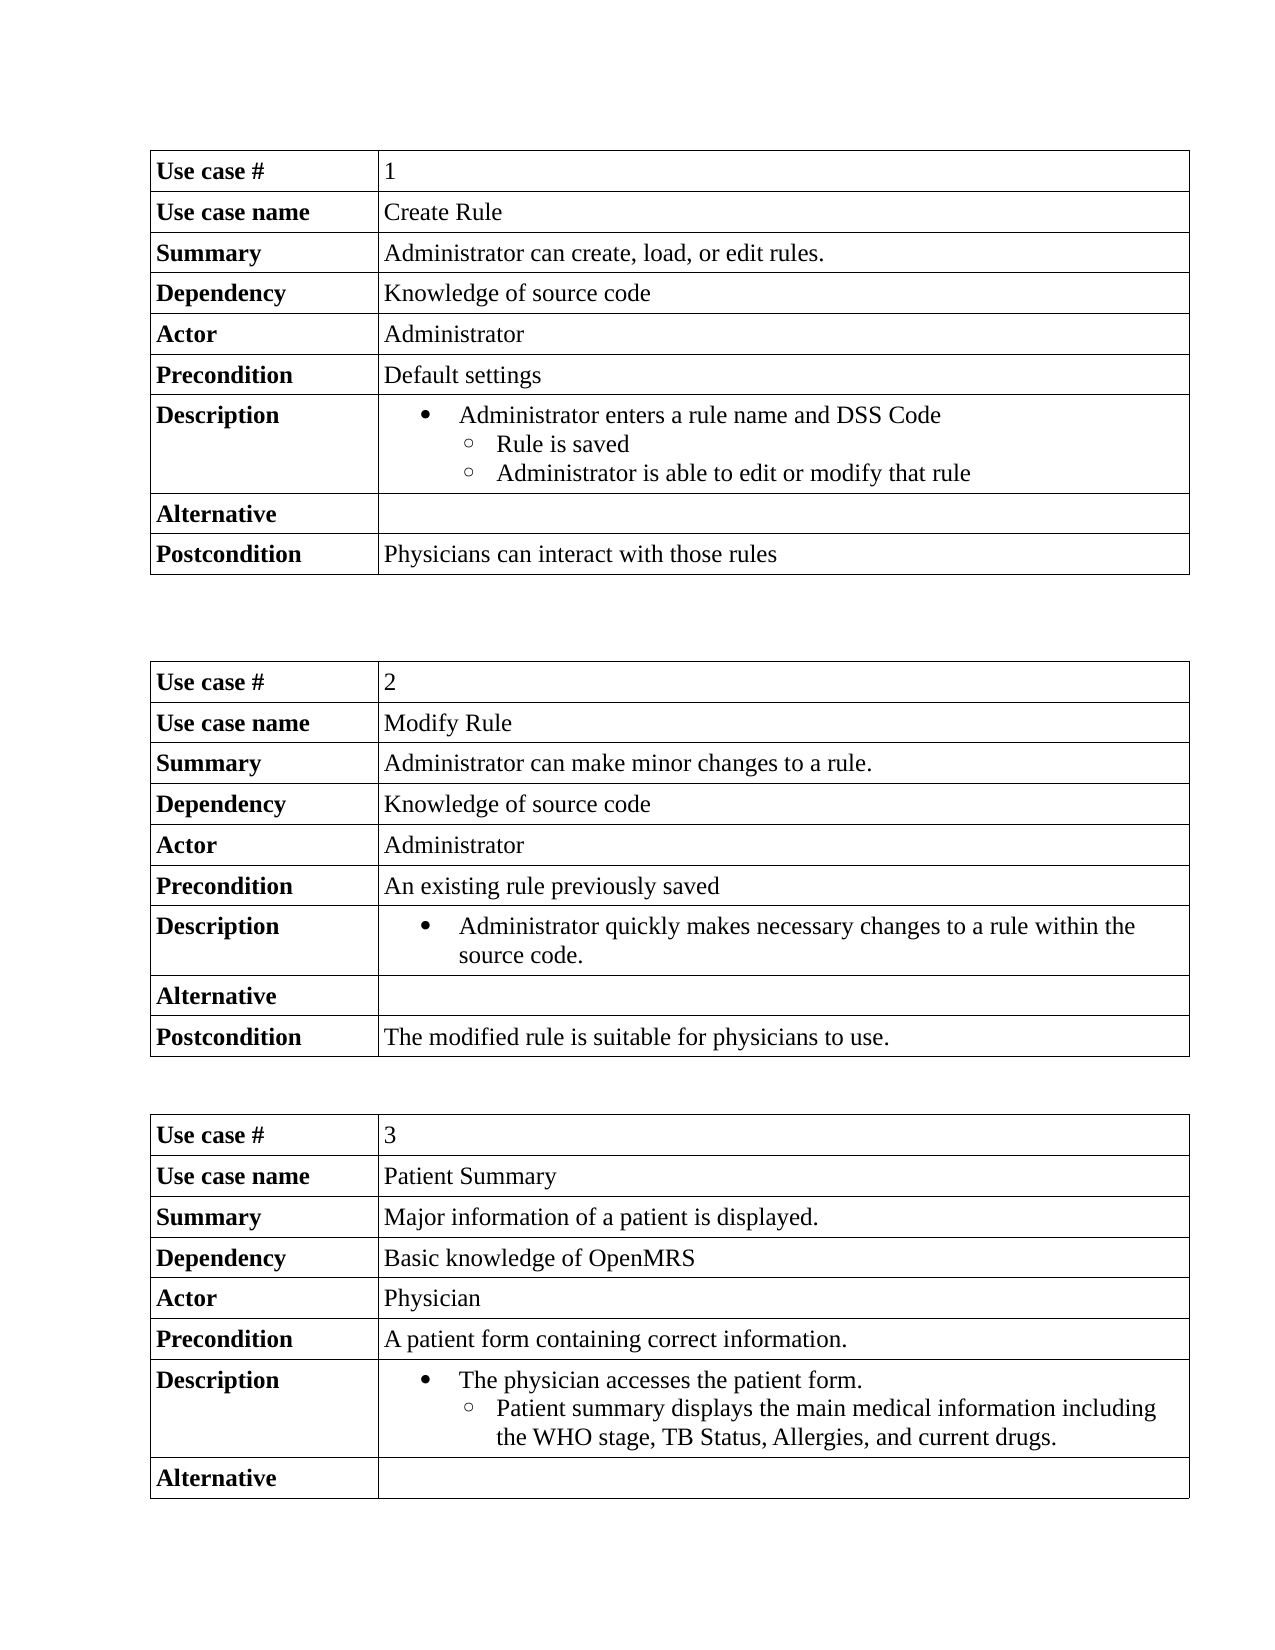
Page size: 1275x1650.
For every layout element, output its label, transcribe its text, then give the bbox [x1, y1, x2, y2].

table_cell Dependency [151, 784, 378, 824]
table_cell A patient form containing correct information. [379, 1319, 1189, 1358]
table_header 1 [379, 151, 1189, 191]
table_cell Knowledge of source code [379, 784, 1189, 824]
table_cell Actor [151, 825, 378, 864]
table_cell The modified rule is suitable for physicians to use. [379, 1016, 1189, 1056]
table_cell Knowledge of source code [379, 273, 1189, 313]
table_header Use case # [151, 151, 378, 191]
table_cell Alternative [151, 1458, 378, 1497]
table_cell Summary [151, 1197, 378, 1236]
table_cell An existing rule previously saved [379, 866, 1189, 905]
table_cell Summary [151, 233, 378, 272]
table_cell Major information of a patient is displayed. [379, 1197, 1189, 1236]
table_cell Administrator can create, load, or edit rules. [379, 233, 1189, 272]
table_cell Postcondition [151, 1016, 378, 1056]
table_cell Description [151, 1360, 378, 1457]
table_cell Dependency [151, 273, 378, 313]
table_cell Use case name [151, 1156, 378, 1196]
table_cell The physician accesses the patient form. Patient summary displays the main medical information including the WHO stage, TB Status, Allergies, and current drugs. [379, 1360, 1189, 1457]
table_cell Postcondition [151, 534, 378, 574]
table_cell Alternative [151, 494, 378, 533]
table_cell Administrator [379, 825, 1189, 864]
table_header 2 [379, 662, 1189, 702]
table_cell Description [151, 395, 378, 493]
table_cell Description [151, 906, 378, 975]
table_cell Administrator [379, 314, 1189, 354]
table_cell Use case name [151, 703, 378, 742]
table_cell Actor [151, 314, 378, 354]
table_cell [379, 494, 1189, 533]
table_cell Physicians can interact with those rules [379, 534, 1189, 574]
table_cell Administrator can make minor changes to a rule. [379, 743, 1189, 783]
table_cell Precondition [151, 1319, 378, 1358]
table_cell [379, 976, 1189, 1015]
table_cell Actor [151, 1278, 378, 1318]
table_cell Alternative [151, 976, 378, 1015]
table_cell Precondition [151, 866, 378, 905]
table_cell Summary [151, 743, 378, 783]
table_cell Dependency [151, 1238, 378, 1277]
table_cell Precondition [151, 355, 378, 394]
table_header 3 [379, 1115, 1189, 1155]
table_cell Patient Summary [379, 1156, 1189, 1196]
table_cell Default settings [379, 355, 1189, 394]
table_cell Administrator quickly makes necessary changes to a rule within the source code. [379, 906, 1189, 975]
table_cell Use case name [151, 192, 378, 231]
table_cell Basic knowledge of OpenMRS [379, 1238, 1189, 1277]
table_cell Modify Rule [379, 703, 1189, 742]
table_header Use case # [151, 662, 378, 702]
table_cell Physician [379, 1278, 1189, 1318]
table_header Use case # [151, 1115, 378, 1155]
table_cell Administrator enters a rule name and DSS Code Rule is saved Administrator is able to edit or modify that rule [379, 395, 1189, 493]
table_cell Create Rule [379, 192, 1189, 231]
table_cell [379, 1458, 1189, 1497]
